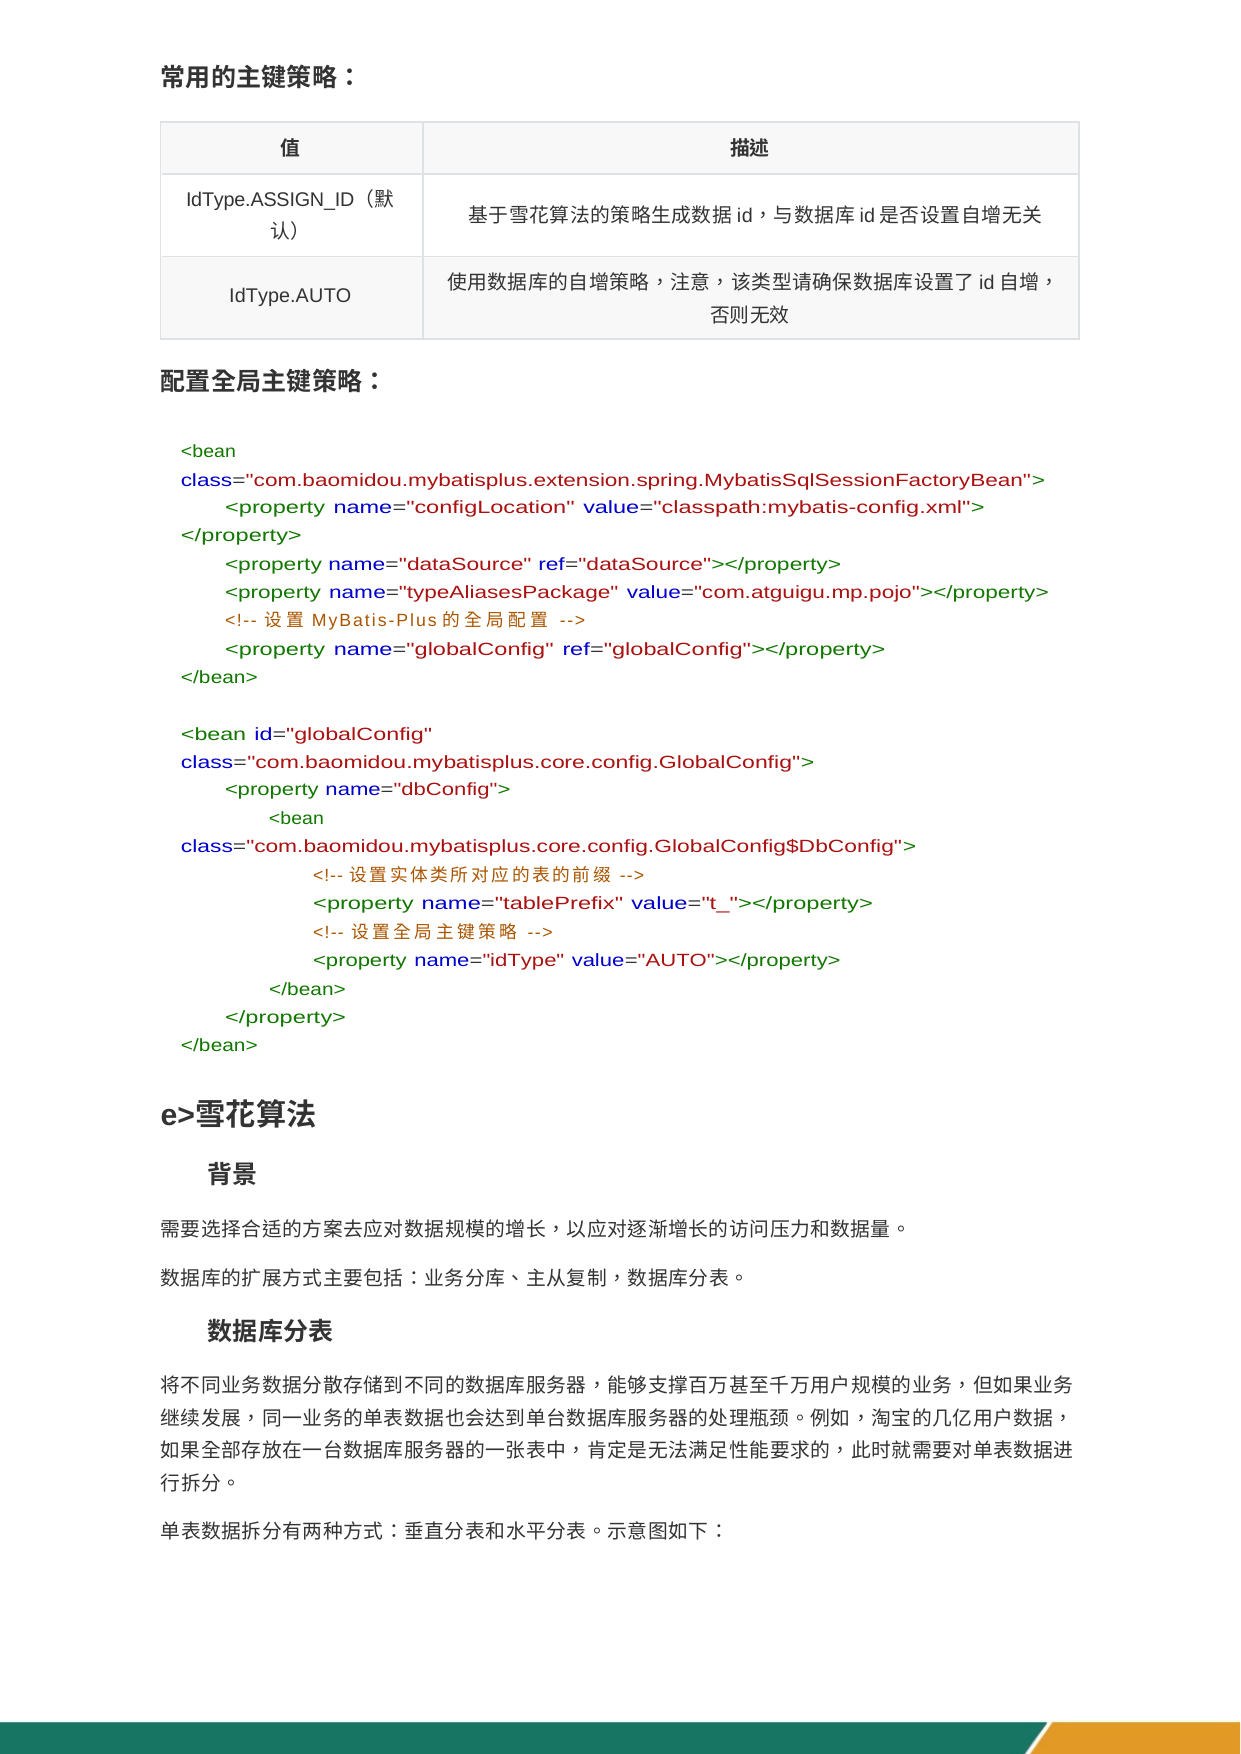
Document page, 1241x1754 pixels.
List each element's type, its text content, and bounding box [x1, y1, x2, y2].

text <bean class="com.baomidou.mybatisplus.core.config.GlobalConfig$DbConfig"> [181, 808, 920, 856]
text e>雪花算法 [160, 1093, 1097, 1135]
text </bean> [269, 978, 1097, 999]
table_cell 使用数据库的自增策略，注意，该类型请确保数据库设置了id自增， 否则无效 [424, 257, 1078, 338]
text </bean> [181, 667, 1097, 687]
text <bean class="com.baomidou.mybatisplus.extension.spring.MybatisSqlSessionFactoryBean"> [181, 441, 1052, 490]
text <property name="globalConfig" ref="globalConfig"></property> [225, 639, 1097, 659]
text <!-- 设置MyBatis-Plus的全局配置 --> [225, 608, 1097, 632]
text 常用的主键策略： [160, 60, 1097, 94]
text <!-- 设置全局主键策略 --> [313, 919, 1097, 943]
text </property> [225, 1006, 1097, 1027]
text 背景 [207, 1157, 1097, 1191]
text <property name="tablePrefix" value="t_"></property> [313, 893, 1097, 913]
table_cell IdType.ASSIGN_ID（默认） [161, 174, 422, 256]
text 需要选择合适的方案去应对数据规模的增长，以应对逐渐增长的访问压力和数据量。数据库的扩展方式主要包括：业务分库、主从复制，数据库分表。 [160, 1216, 913, 1291]
text 配置全局主键策略： [160, 363, 1097, 397]
text 单表数据拆分有两种方式：垂直分表和水平分表。示意图如下： [160, 1518, 1097, 1545]
text 数据库分表 [207, 1313, 1097, 1347]
text </bean> [181, 1034, 1097, 1055]
picture [0, 1720, 1241, 1754]
table_header 值 [161, 123, 422, 173]
text <bean id="globalConfig" class="com.baomidou.mybatisplus.core.config.GlobalConfig"> [181, 724, 821, 772]
text </property> [181, 525, 1097, 546]
text <property name="dbConfig"> [225, 780, 1097, 800]
text <property name="typeAliasesPackage" value="com.atguigu.mp.pojo"></property> [225, 581, 1097, 602]
table_header 描述 [424, 123, 1078, 173]
table_cell IdType.AUTO [161, 257, 422, 338]
text <property name="configLocation" value="classpath:mybatis-config.xml"> [225, 497, 1097, 517]
text <!-- 设置实体类所对应的表的前缀 --> [313, 863, 1097, 886]
text <property name="dataSource" ref="dataSource"></property> [225, 553, 1097, 574]
table_cell 基于雪花算法的策略生成数据id，与数据库id是否设置自增无关 [424, 175, 1078, 256]
text <property name="idType" value="AUTO"></property> [313, 950, 1097, 971]
text 将不同业务数据分散存储到不同的数据库服务器，能够支撑百万甚至千万用户规模的业务，但如果业务继续发展，同一业务的单表数据也会达到单台数据库服务器的处理瓶颈。例如，淘宝的几亿用户数据，如果全部存放在一台数据库服务器的一张表中，肯定是无法满足性能要求的，此时就需要对单表数据进行拆分。 [160, 1372, 1076, 1496]
